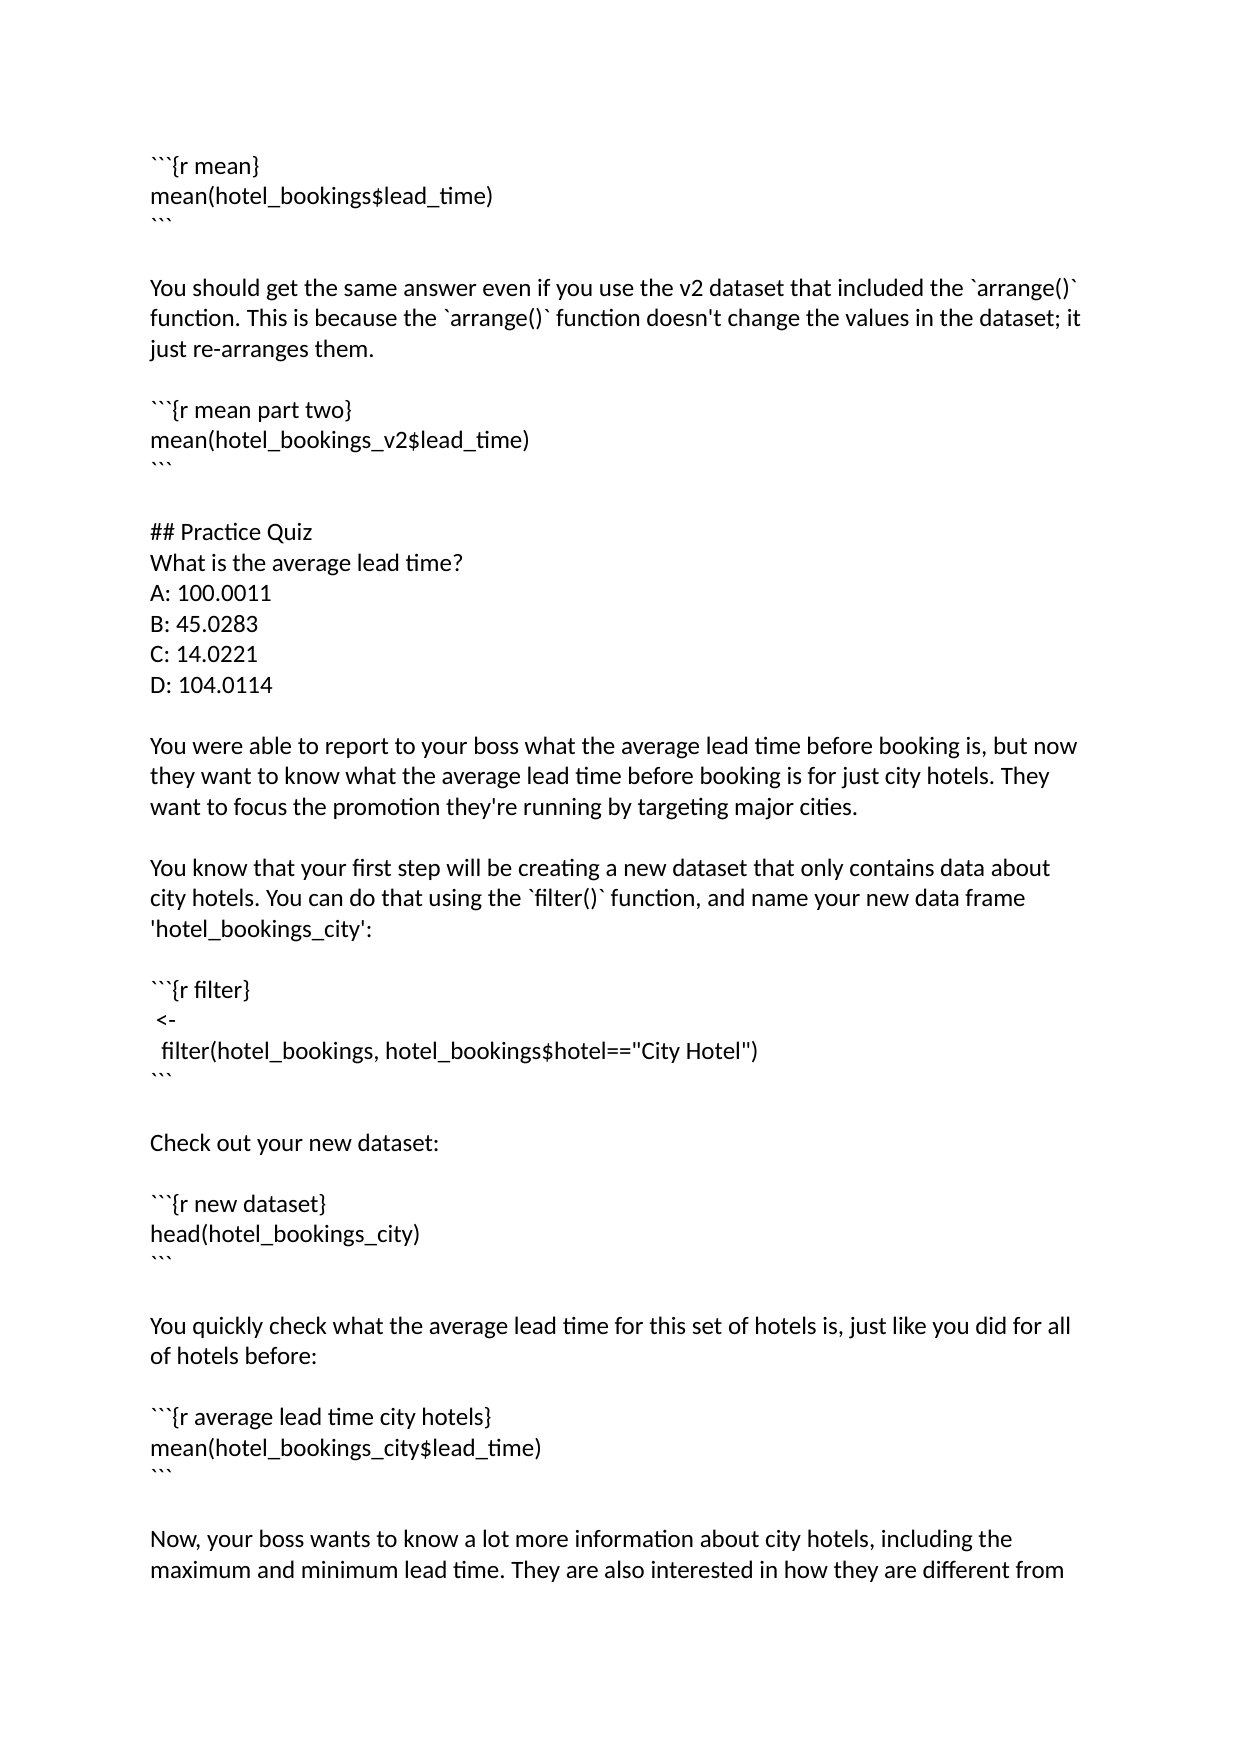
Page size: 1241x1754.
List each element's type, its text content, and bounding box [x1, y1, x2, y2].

text ``` [150, 1066, 1090, 1096]
text ```{r new dataset} [150, 1188, 1090, 1218]
text ```{r mean part two} [150, 394, 1090, 425]
text You were able to report to your boss what the average lead time before booking is, but now they want to know what the average lead time before booking is for just city hotels. They want to focus the promotion they're running by targeting major cities. [150, 730, 1090, 821]
text filter(hotel_bookings, hotel_bookings$hotel=="City Hotel") [150, 1035, 1090, 1066]
text <- [150, 1004, 1090, 1035]
text ## Practice Quiz [150, 516, 1090, 547]
text B: 45.0283 [150, 608, 1090, 638]
text You should get the same answer even if you use the v2 dataset that included the `arrange()` function. This is because the `arrange()` function doesn't change the values in the dataset; it just re-arranges them. [150, 272, 1090, 364]
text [150, 1523, 1090, 1584]
text mean(hotel_bookings_v2$lead_time) [150, 425, 1090, 455]
text mean(hotel_bookings$lead_time) [150, 181, 1090, 211]
text ``` [150, 1462, 1090, 1493]
text D: 104.0114 [150, 669, 1090, 699]
text ```{r mean} [150, 150, 1090, 181]
text ``` [150, 455, 1090, 486]
text head(hotel_bookings_city) [150, 1218, 1090, 1249]
text Check out your new dataset: [150, 1127, 1090, 1157]
text C: 14.0221 [150, 638, 1090, 669]
text A: 100.0011 [150, 577, 1090, 608]
text You know that your first step will be creating a new dataset that only contains data about city hotels. You can do that using the `filter()` function, and name your new data frame 'hotel_bookings_city': [150, 852, 1090, 943]
text ``` [150, 211, 1090, 242]
text You quickly check what the average lead time for this set of hotels is, just like you did for all of hotels before: [150, 1310, 1090, 1371]
text ```{r average lead time city hotels} [150, 1401, 1090, 1432]
text mean(hotel_bookings_city$lead_time) [150, 1432, 1090, 1462]
text ``` [150, 1249, 1090, 1279]
text What is the average lead time? [150, 547, 1090, 577]
text ```{r filter} [150, 974, 1090, 1004]
